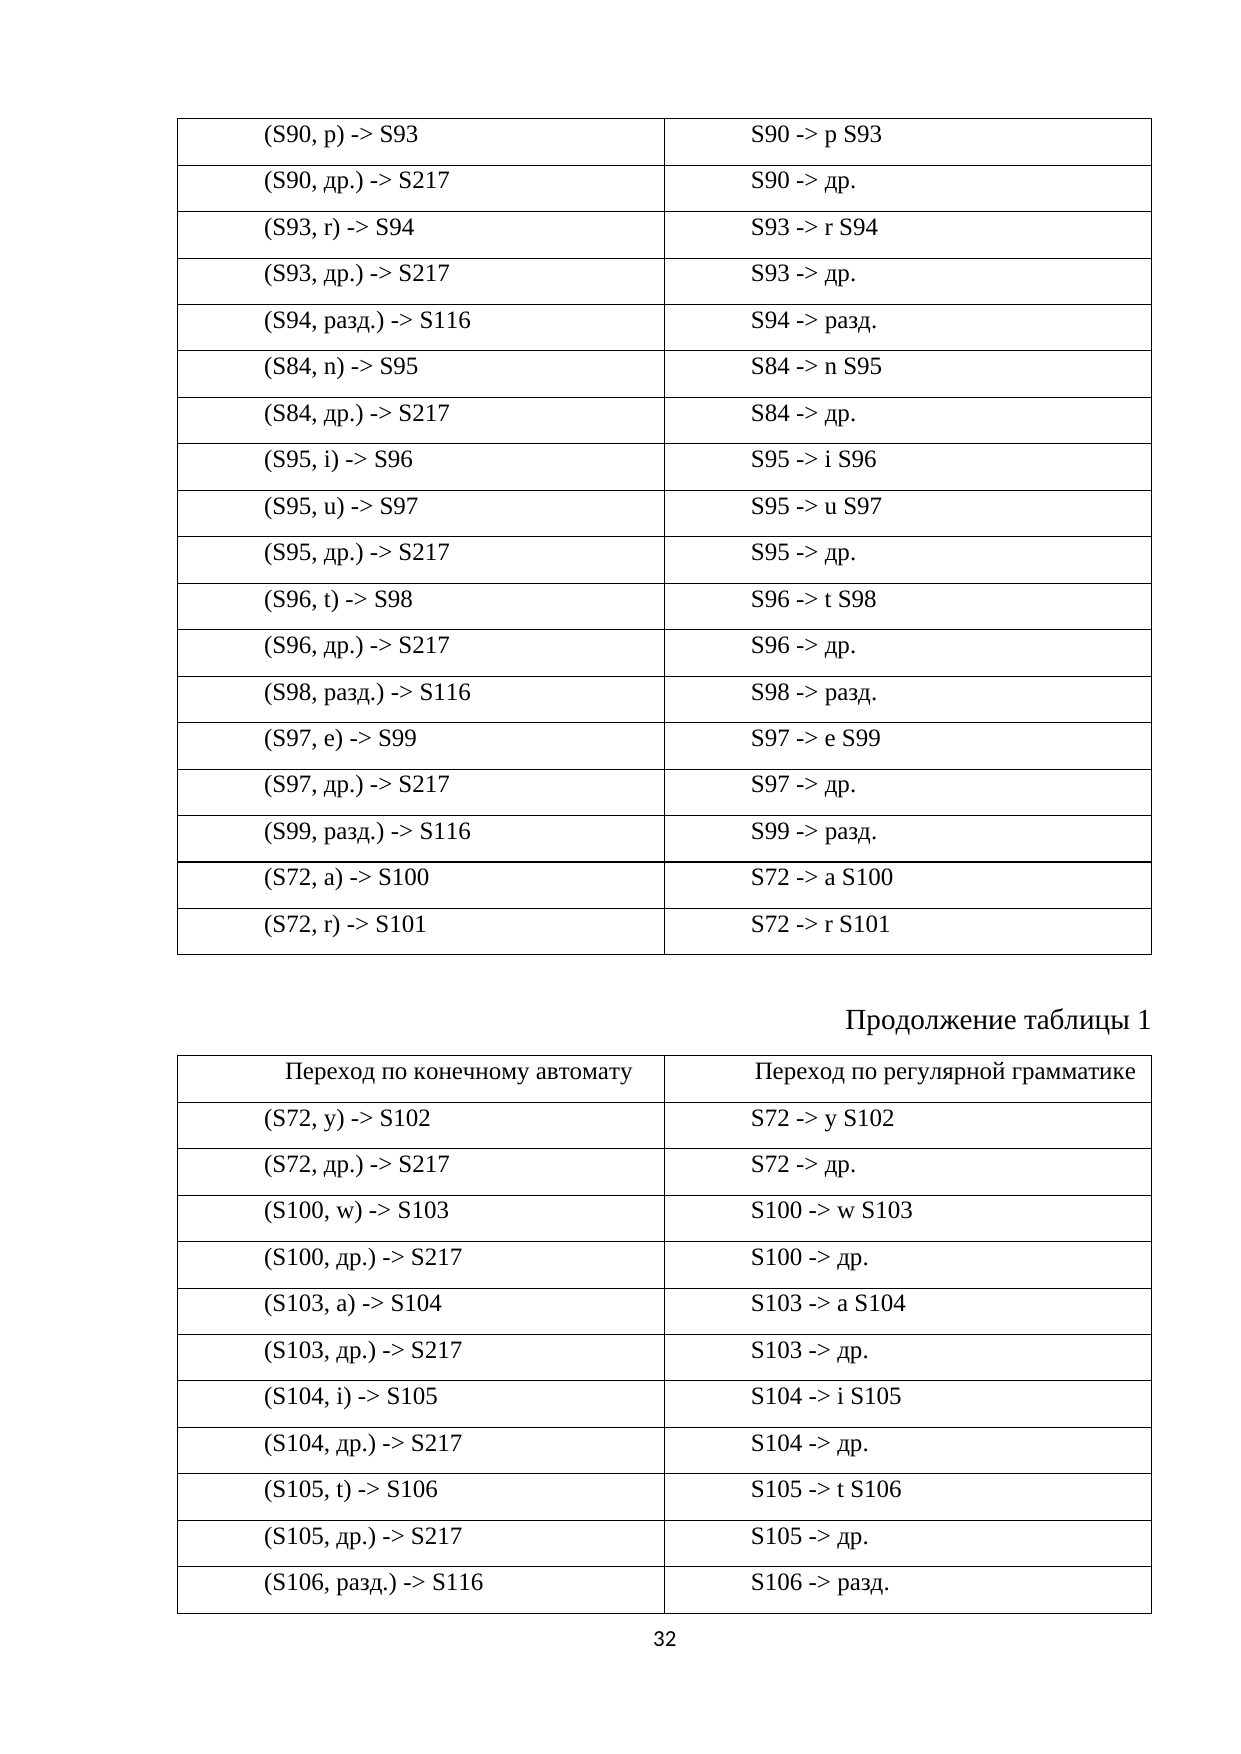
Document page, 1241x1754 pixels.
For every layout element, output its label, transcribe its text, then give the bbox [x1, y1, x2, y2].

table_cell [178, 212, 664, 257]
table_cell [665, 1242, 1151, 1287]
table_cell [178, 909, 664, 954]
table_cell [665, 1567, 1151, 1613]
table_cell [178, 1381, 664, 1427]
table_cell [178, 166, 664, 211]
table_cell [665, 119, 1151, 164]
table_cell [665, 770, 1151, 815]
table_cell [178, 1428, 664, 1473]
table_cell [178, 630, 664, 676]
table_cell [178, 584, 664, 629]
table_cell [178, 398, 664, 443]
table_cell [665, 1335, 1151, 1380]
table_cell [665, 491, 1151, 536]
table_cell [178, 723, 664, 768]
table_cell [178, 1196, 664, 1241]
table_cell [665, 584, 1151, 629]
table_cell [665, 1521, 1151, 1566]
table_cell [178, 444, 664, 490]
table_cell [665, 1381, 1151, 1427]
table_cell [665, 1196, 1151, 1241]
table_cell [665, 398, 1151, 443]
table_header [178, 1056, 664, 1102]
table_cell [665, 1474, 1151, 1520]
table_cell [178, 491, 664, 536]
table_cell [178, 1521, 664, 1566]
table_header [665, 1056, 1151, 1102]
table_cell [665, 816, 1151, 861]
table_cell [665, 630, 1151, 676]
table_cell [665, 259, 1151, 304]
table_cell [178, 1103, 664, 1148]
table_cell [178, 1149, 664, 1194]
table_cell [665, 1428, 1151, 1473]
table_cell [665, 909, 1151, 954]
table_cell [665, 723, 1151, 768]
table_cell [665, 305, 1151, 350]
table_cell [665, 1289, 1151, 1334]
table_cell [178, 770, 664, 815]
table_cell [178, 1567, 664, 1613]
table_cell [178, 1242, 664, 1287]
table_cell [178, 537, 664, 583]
text Продолжение таблицы 1 [177, 1002, 1152, 1036]
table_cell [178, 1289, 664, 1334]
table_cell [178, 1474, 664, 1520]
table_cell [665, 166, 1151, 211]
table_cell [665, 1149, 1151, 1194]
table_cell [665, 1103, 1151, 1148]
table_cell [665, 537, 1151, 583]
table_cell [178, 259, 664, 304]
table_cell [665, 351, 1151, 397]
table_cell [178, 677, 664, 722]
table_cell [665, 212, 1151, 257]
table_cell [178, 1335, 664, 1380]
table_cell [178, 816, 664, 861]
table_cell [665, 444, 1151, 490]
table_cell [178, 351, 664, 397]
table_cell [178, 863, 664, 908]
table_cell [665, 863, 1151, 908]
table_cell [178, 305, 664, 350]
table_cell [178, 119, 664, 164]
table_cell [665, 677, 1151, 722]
